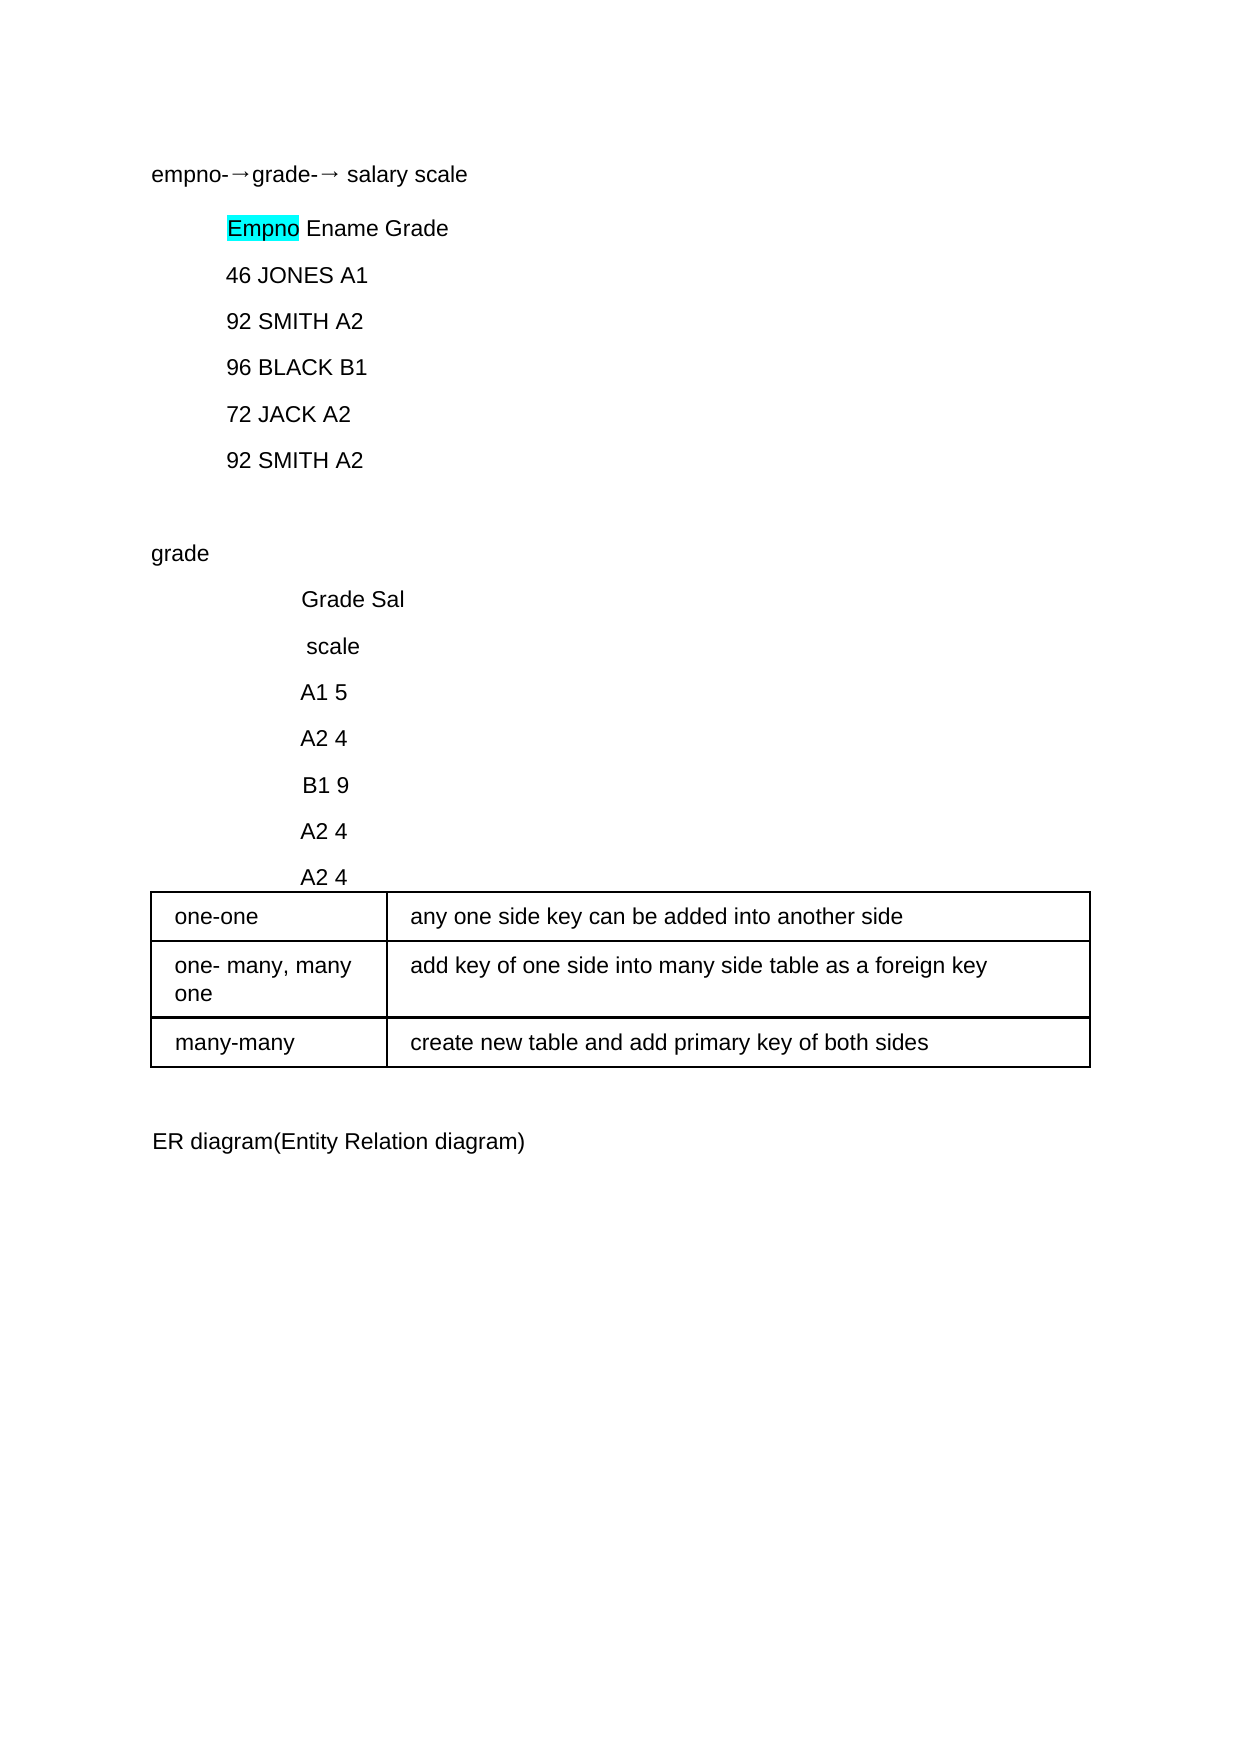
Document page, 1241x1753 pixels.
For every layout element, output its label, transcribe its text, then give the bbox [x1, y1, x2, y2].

text 72 JACK A2 [226, 401, 1094, 427]
text ER diagram(Entity Relation diagram) [152, 1128, 1094, 1154]
text A2 4 [300, 864, 1094, 891]
table_header any one side key can be added into another side [388, 893, 1089, 940]
table_header one-one [152, 893, 386, 940]
text Empno Ename Grade [299, 215, 1094, 241]
text Grade Sal [301, 586, 1094, 613]
text 92 SMITH A2 [226, 447, 1094, 473]
table_cell create new table and add primary key of both sides [388, 1019, 1089, 1066]
text 96 BLACK B1 [226, 354, 1094, 380]
text grade [151, 540, 1094, 566]
text scale [300, 633, 1094, 659]
table_cell one- many, many one [152, 942, 386, 1016]
text empno-→grade-→ salary scale [151, 148, 1094, 195]
text B1 9 [302, 772, 1094, 798]
text 92 SMITH A2 [226, 308, 1094, 334]
text A2 4 [300, 725, 1094, 752]
table_cell many-many [152, 1019, 386, 1066]
text 46 JONES A1 [226, 262, 1094, 288]
text A1 5 [300, 679, 1094, 705]
text A2 4 [300, 818, 1094, 844]
table_cell add key of one side into many side table as a foreign key [388, 942, 1089, 1016]
